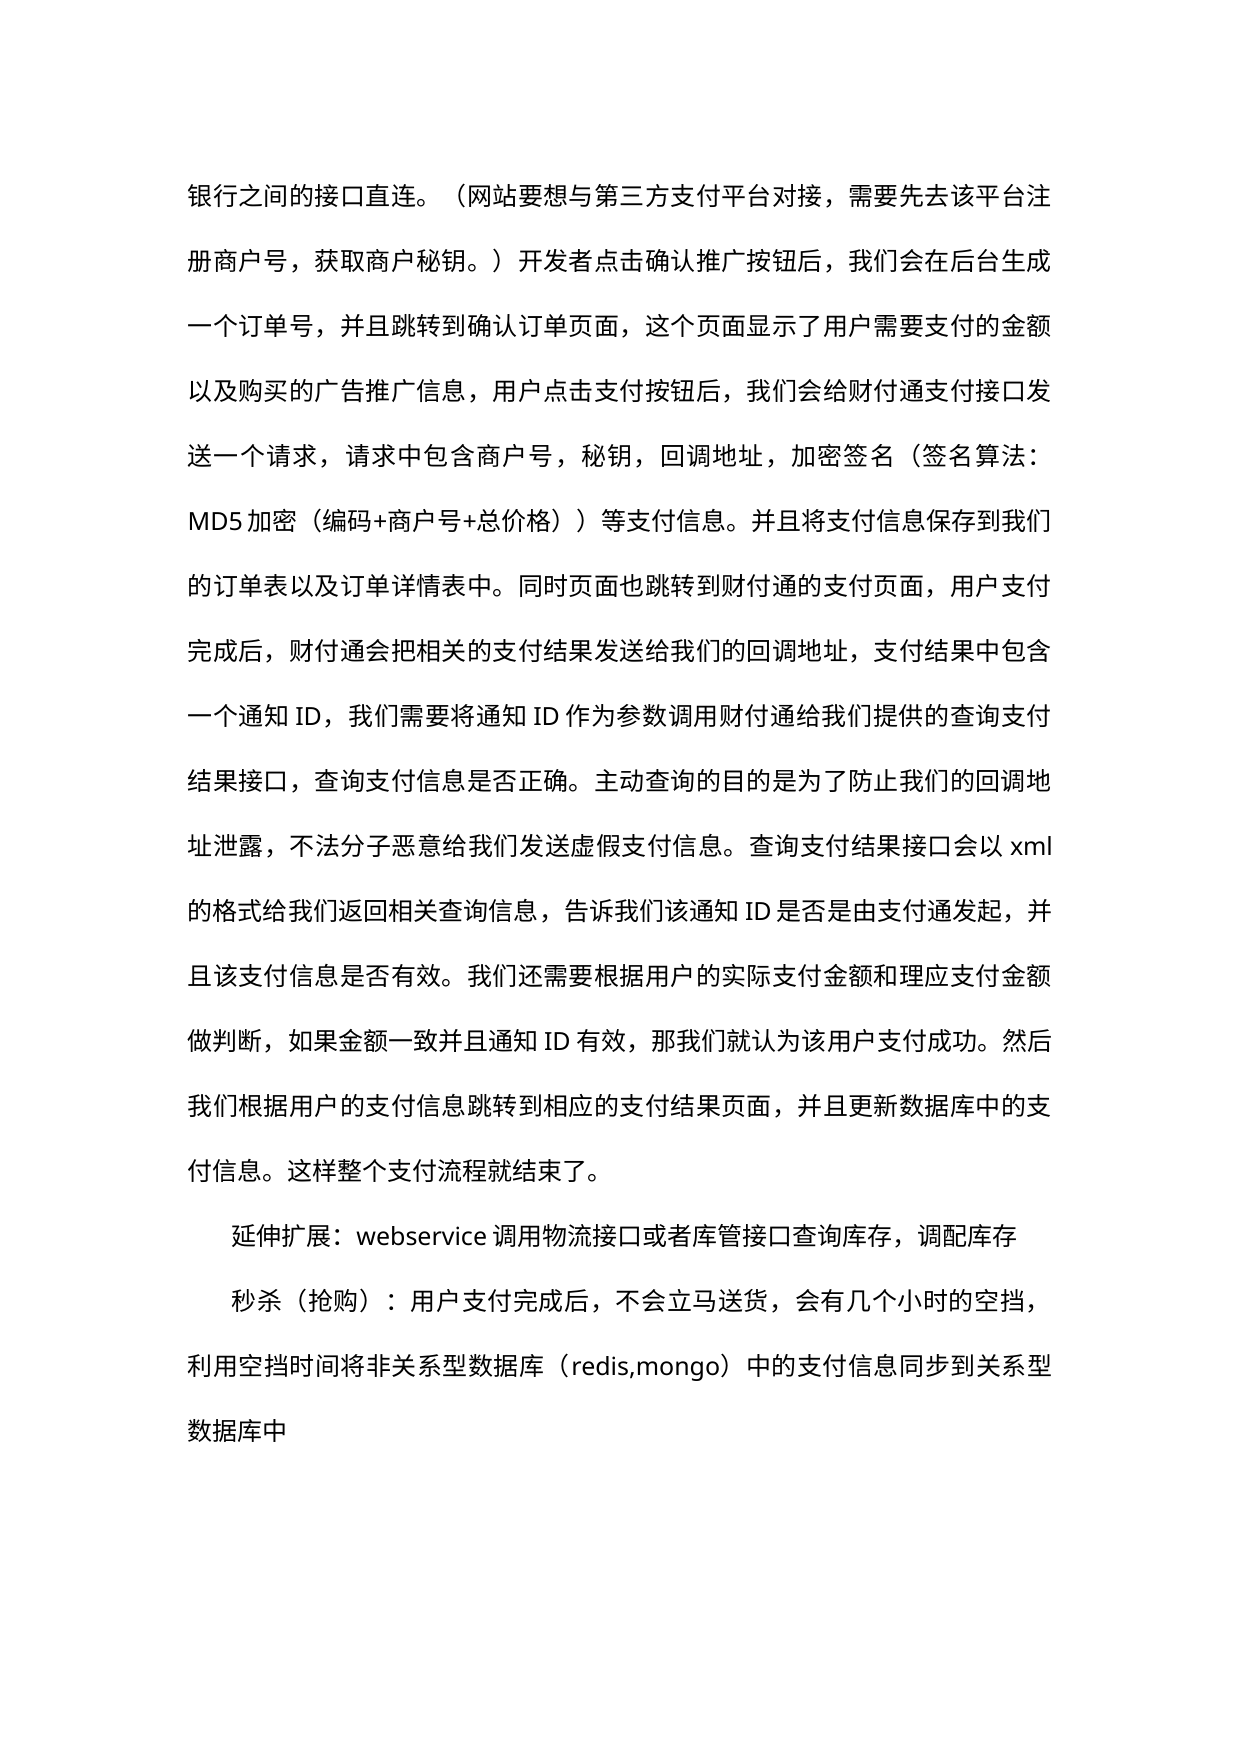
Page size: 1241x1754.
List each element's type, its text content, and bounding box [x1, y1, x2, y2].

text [187, 162, 1053, 1202]
text 秒杀（抢购）：用户支付完成后，不会立马送货，会有几个小时的空挡，利用空挡时间将非关系型数据库（redis,mongo）中的支付信息同步到关系型数据库中 [187, 1267, 1053, 1462]
text 延伸扩展：webservice调用物流接口或者库管接口查询库存，调配库存 [187, 1202, 1053, 1267]
